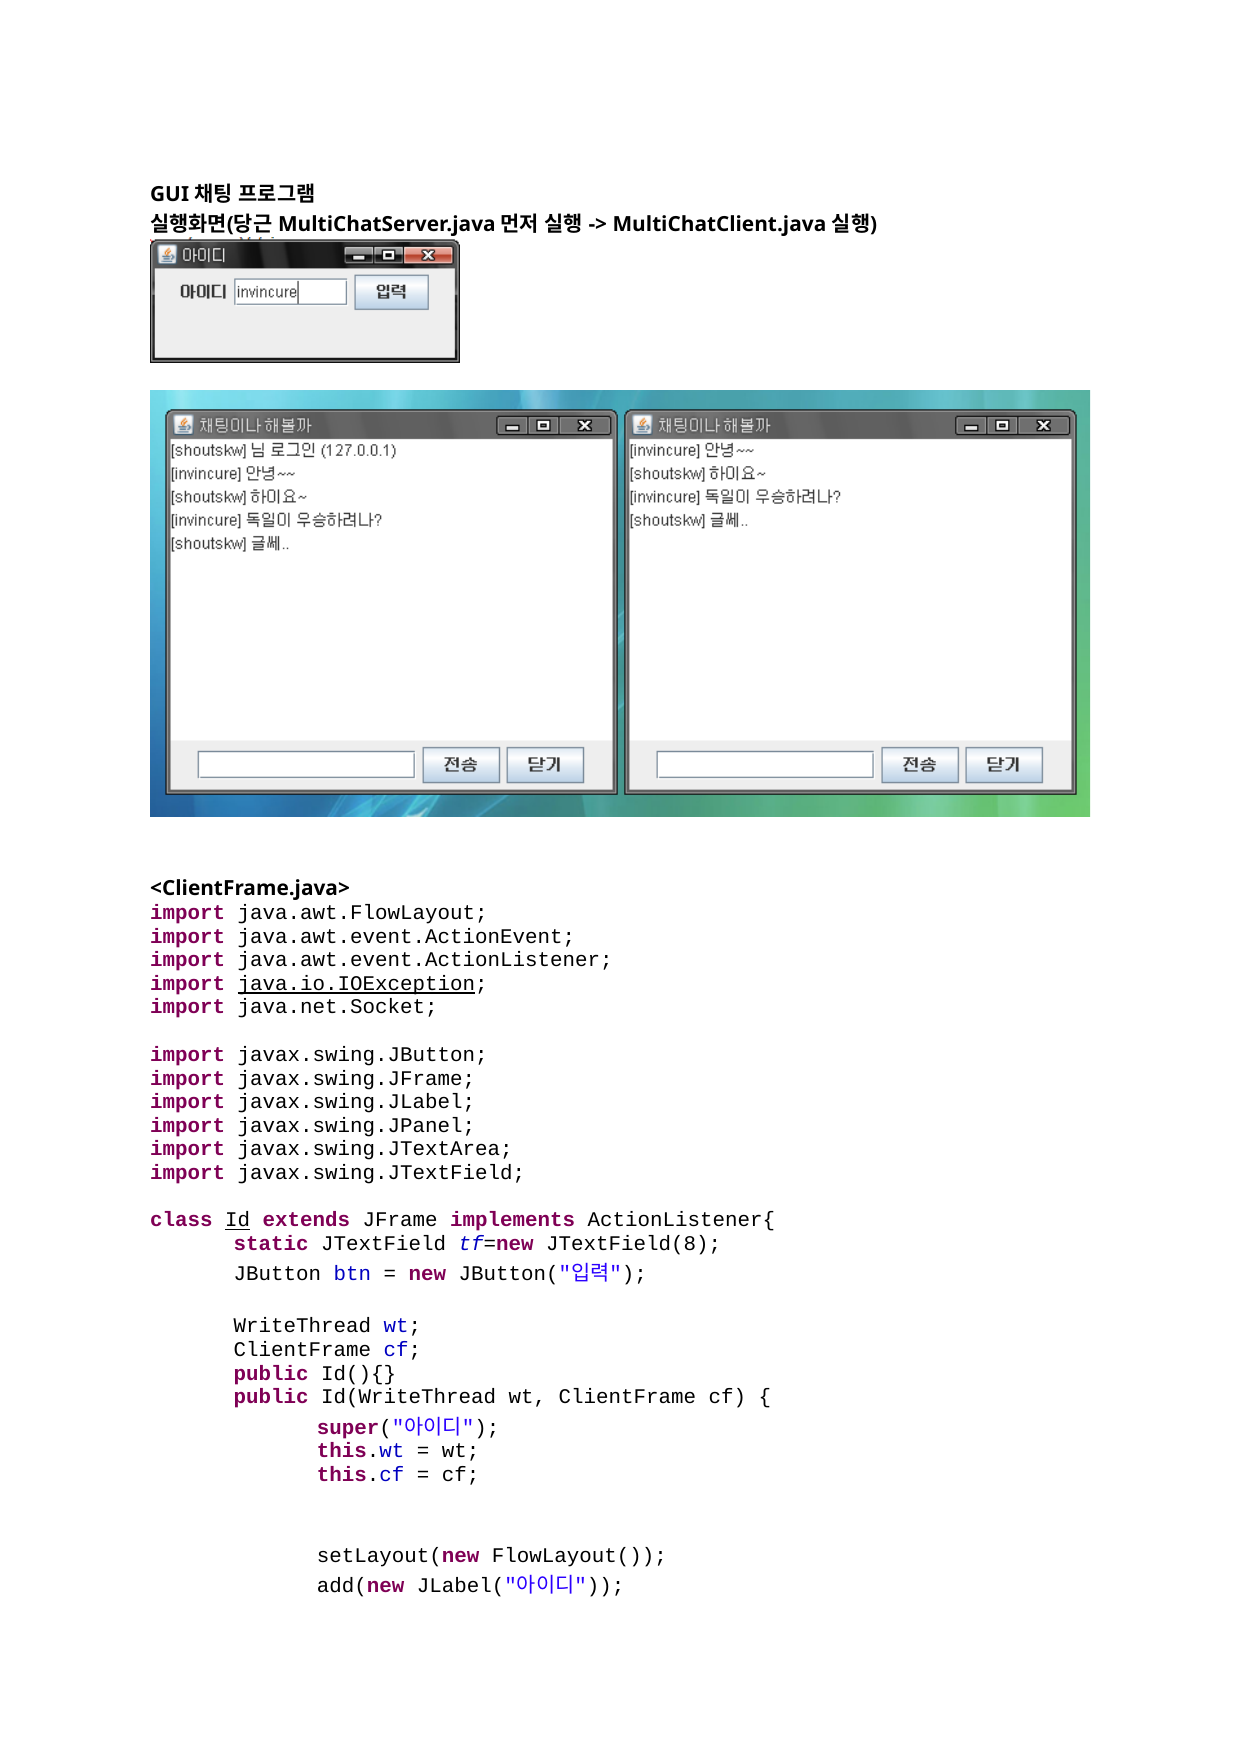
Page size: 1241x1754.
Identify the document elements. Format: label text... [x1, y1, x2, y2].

text import javax.swing.JFrame; [150, 1067, 1090, 1091]
picture [150, 390, 1091, 817]
picture [150, 237, 460, 363]
text import java.awt.FlowLayout; [150, 902, 1090, 926]
text setLayout(new FlowLayout()); [150, 1545, 1090, 1568]
text class Id extends JFrame implements ActionListener{ [150, 1209, 1090, 1233]
text import java.awt.event.ActionEvent; [150, 926, 1090, 949]
text 실행화면(당근 MultiChatServer.java먼저 실행 -> MultiChatClient.java 실행) [150, 207, 1090, 238]
text import javax.swing.JButton; [150, 1044, 1090, 1067]
text WriteThread wt; [150, 1316, 1090, 1339]
text public Id(){} [150, 1363, 1090, 1386]
text JButton btn = new JButton("입력"); [150, 1257, 1090, 1287]
text this.cf = cf; [150, 1464, 1090, 1488]
text static JTextField tf=new JTextField(8); [150, 1233, 1090, 1257]
text super("아이디"); [150, 1410, 1090, 1441]
text import java.io.IOException; [150, 973, 1090, 997]
text public Id(WriteThread wt, ClientFrame cf) { [150, 1386, 1090, 1410]
text this.wt = wt; [150, 1441, 1090, 1464]
text ClientFrame cf; [150, 1339, 1090, 1363]
text import java.net.Socket; [150, 997, 1090, 1020]
text import javax.swing.JPanel; [150, 1115, 1090, 1138]
text import java.awt.event.ActionListener; [150, 949, 1090, 973]
text GUI 채팅 프로그램 [150, 177, 1090, 207]
text <ClientFrame.java> [150, 873, 1090, 902]
text add(new JLabel("아이디")); [150, 1568, 1090, 1599]
text import javax.swing.JLabel; [150, 1091, 1090, 1115]
text import javax.swing.JTextArea; [150, 1138, 1090, 1162]
text import javax.swing.JTextField; [150, 1162, 1090, 1186]
